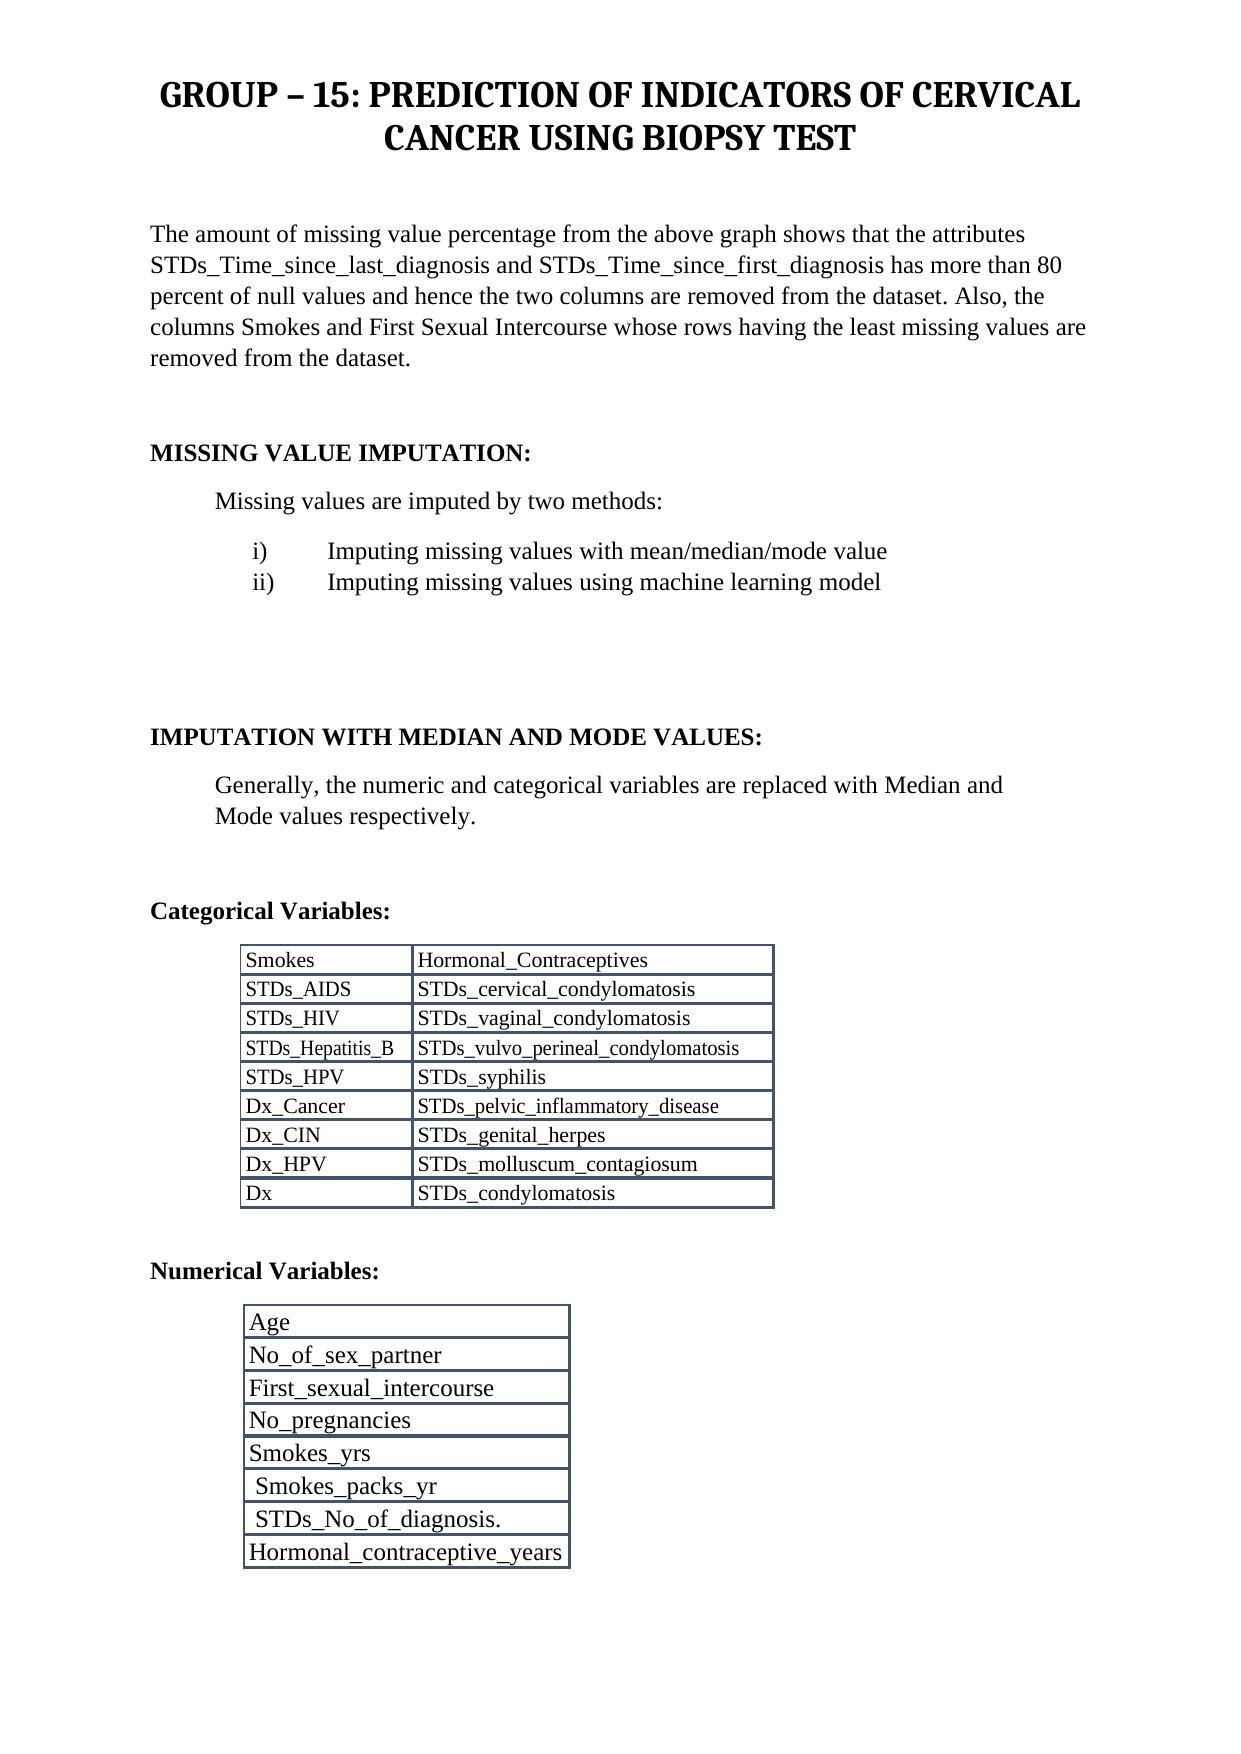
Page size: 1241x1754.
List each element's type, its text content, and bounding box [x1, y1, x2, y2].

table_cell First_sexual_intercourse [245, 1372, 568, 1402]
text Categorical Variables: [150, 896, 1090, 925]
table_cell STDs_vulvo_perineal_condylomatosis [414, 1034, 772, 1060]
table_cell No_pregnancies [245, 1405, 568, 1434]
table_cell Dx_Cancer [241, 1092, 411, 1118]
table_cell No_of_sex_partner [245, 1339, 568, 1369]
table_cell STDs_cervical_condylomatosis [414, 976, 772, 1002]
table_cell STDs_No_of_diagnosis. [245, 1503, 568, 1533]
list Imputing missing values with mean/median/mode value [252, 536, 1090, 565]
table_cell Smokes_yrs [245, 1438, 568, 1467]
table_cell STDs_HIV [241, 1005, 411, 1031]
table_cell Dx [241, 1180, 411, 1206]
table_cell Hormonal_contraceptive_years [245, 1536, 568, 1566]
list Imputing missing values using machine learning model [252, 567, 1090, 596]
table_cell Dx_HPV [241, 1150, 411, 1176]
text MISSING VALUE IMPUTATION: [150, 438, 1090, 467]
table_cell STDs_genital_herpes [414, 1121, 772, 1147]
table_cell STDs_HPV [241, 1063, 411, 1089]
table_cell STDs_condylomatosis [414, 1180, 772, 1206]
table_cell STDs_Hepatitis_B [241, 1034, 411, 1060]
text Numerical Variables: [150, 1256, 1090, 1285]
table_cell STDs_AIDS [241, 976, 411, 1002]
table_cell STDs_vaginal_condylomatosis [414, 1005, 772, 1031]
text The amount of missing value percentage from the above graph shows that the attributes STDs_Time_since_last_diagnosis and STDs_Time_since_first_diagnosis has more than 80 percent of null values and hence the two columns are removed from the dataset. Also, the columns Smokes and First Sexual Intercourse whose rows having the least missing values are removed from the dataset. [150, 219, 1090, 372]
table_cell STDs_molluscum_contagiosum [414, 1150, 772, 1176]
table_cell Smokes_packs_yr [245, 1470, 568, 1500]
table_header Age [245, 1306, 568, 1336]
table_cell STDs_syphilis [414, 1063, 772, 1089]
text Generally, the numeric and categorical variables are replaced with Median and Mode values respectively. [214, 770, 1004, 830]
text Missing values are imputed by two methods: [214, 486, 1090, 515]
table_cell Dx_CIN [241, 1121, 411, 1147]
table_header Smokes [241, 946, 411, 972]
text IMPUTATION WITH MEDIAN AND MODE VALUES: [150, 722, 1090, 751]
table_cell STDs_pelvic_inflammatory_disease [414, 1092, 772, 1118]
table_header Hormonal_Contraceptives [414, 946, 772, 972]
